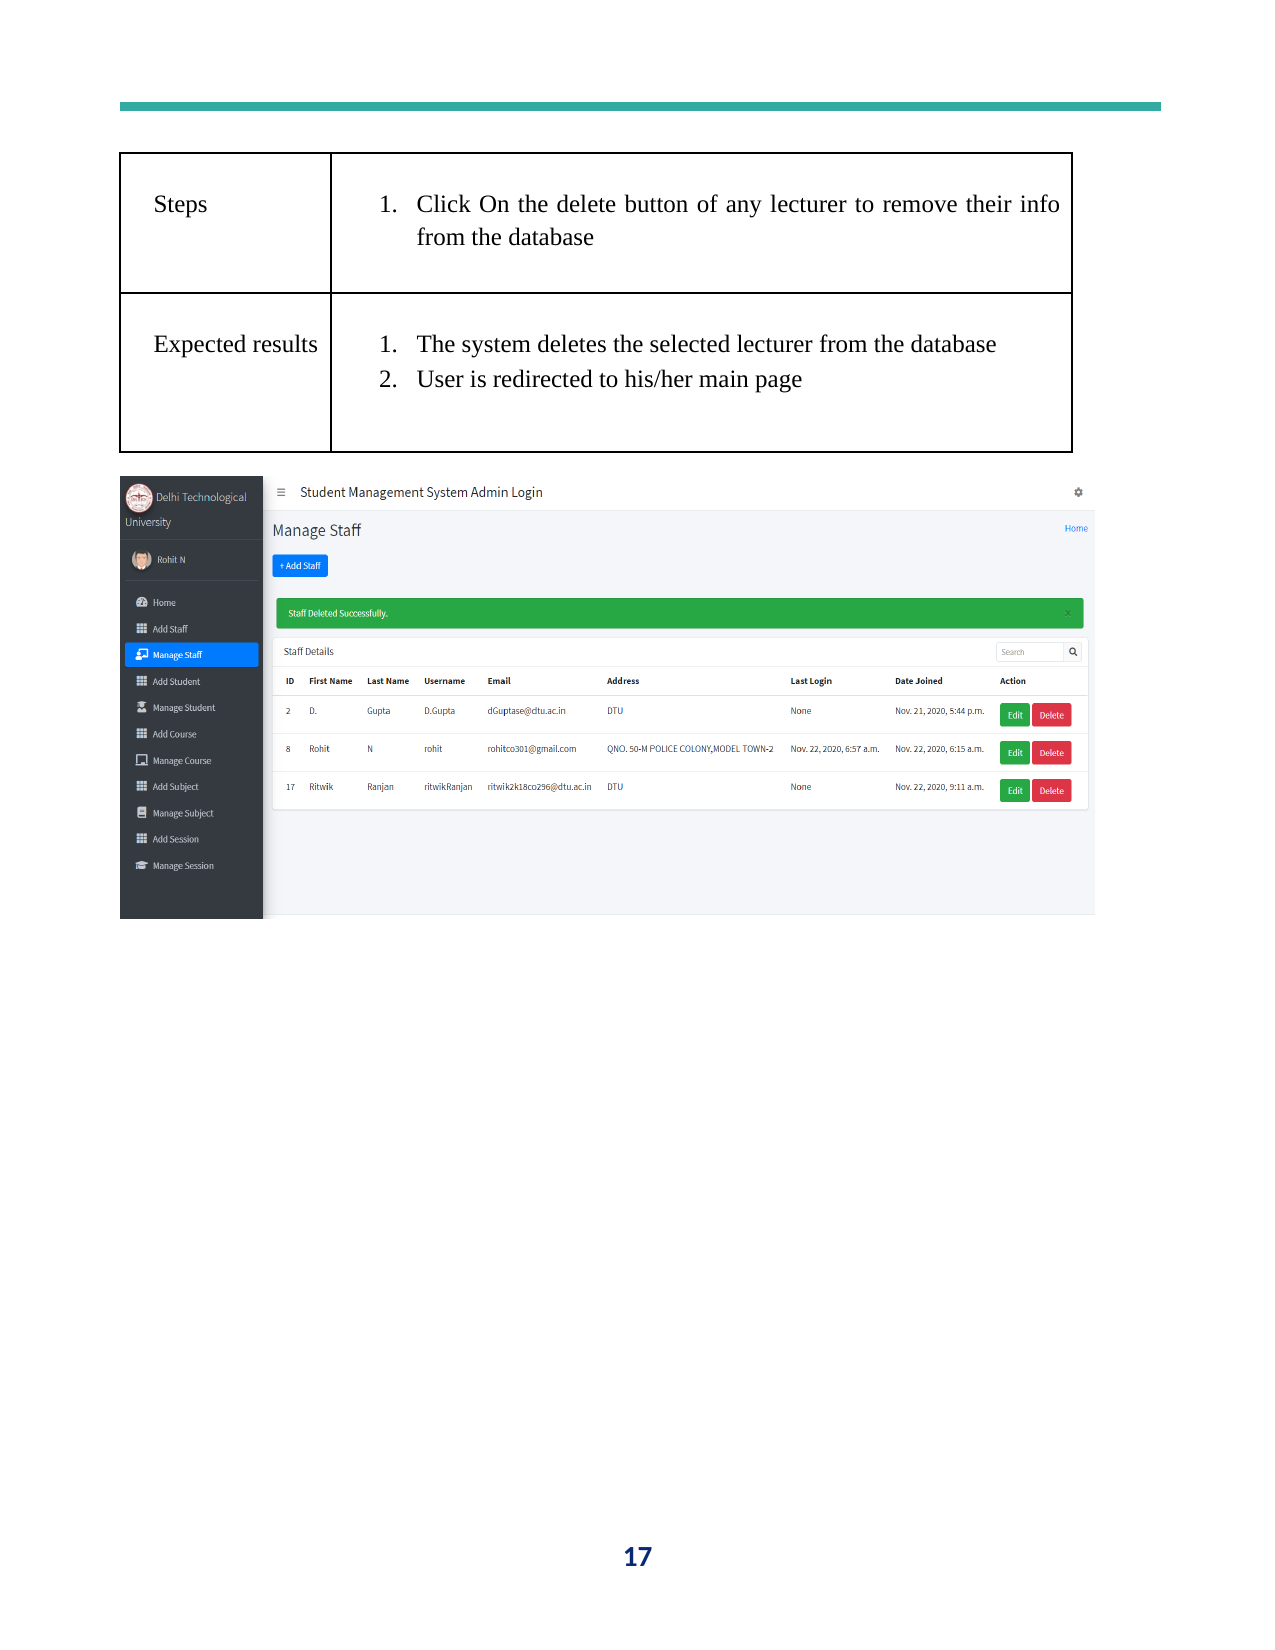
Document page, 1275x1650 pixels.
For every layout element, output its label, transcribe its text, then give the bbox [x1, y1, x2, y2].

table_cell Expected results [121, 294, 330, 451]
table_cell The system deletes the selected lecturer from the database User is redirected to his/her main page [332, 294, 1071, 451]
table_cell Click On the delete button of any lecturer to remove their info from the database [332, 154, 1071, 292]
picture [120, 476, 1096, 919]
table_cell Steps [121, 154, 330, 292]
